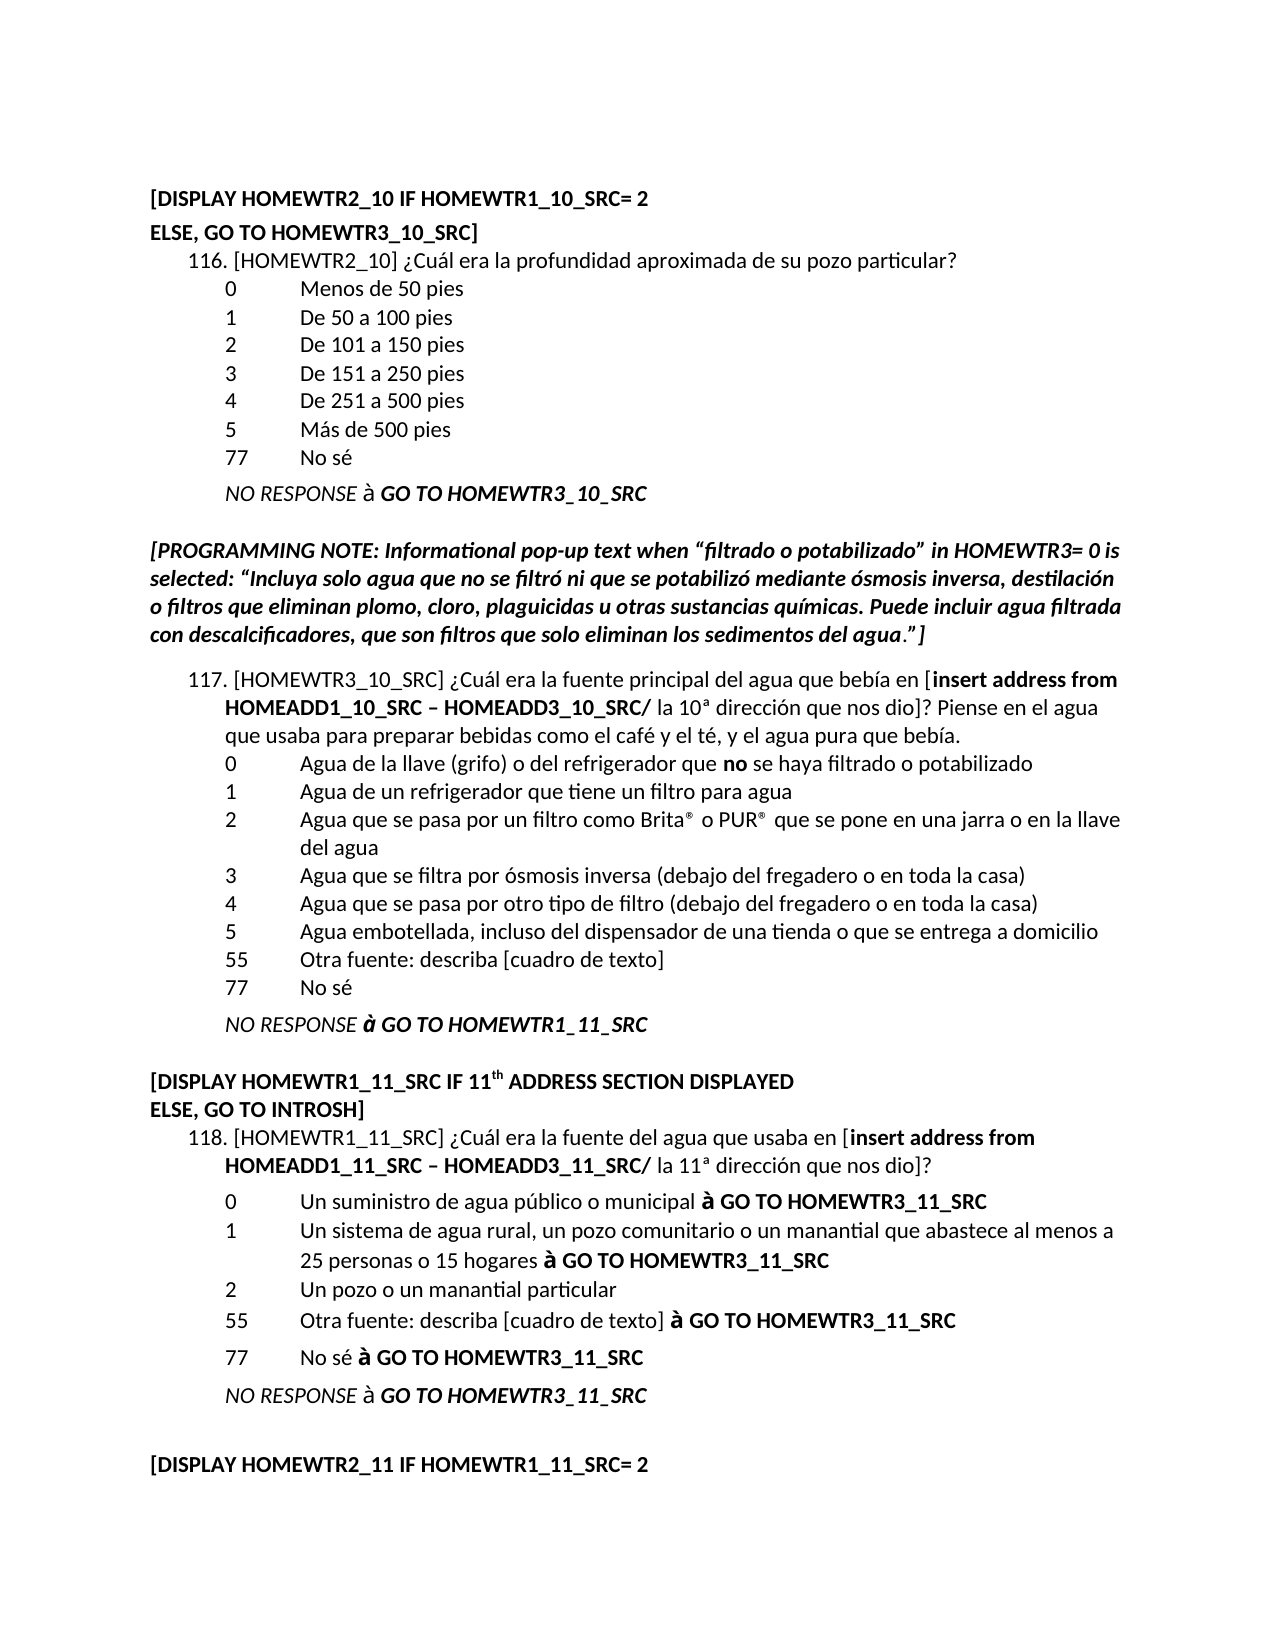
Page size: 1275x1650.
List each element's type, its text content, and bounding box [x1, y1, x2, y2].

list 4 De 251 a 500 pies [150, 387, 1125, 415]
list 1 Agua de un refrigerador que tiene un filtro para agua [225, 777, 1125, 805]
list 5 Agua embotellada, incluso del dispensador de una tienda o que se entrega a domicilio [225, 917, 1125, 945]
list 5 Más de 500 pies [150, 415, 1125, 443]
list 4 Agua que se pasa por otro tipo de filtro (debajo del fregadero o en toda la casa) [225, 889, 1125, 917]
list ELSE, GO TO HOMEWTR3_10_SRC] [150, 218, 1125, 247]
list 2 De 101 a 150 pies [150, 331, 1125, 359]
list [HOMEWTR2_10] ¿Cuál era la profundidad aproximada de su pozo particular? [187, 247, 1125, 274]
text [DISPLAY HOMEWTR2_10 IF HOMEWTR1_10_SRC= 2 [150, 184, 1125, 212]
list 55 Otra fuente: describa [cuadro de texto] à GO TO HOMEWTR3_11_SRC [150, 1304, 1125, 1335]
list 2 Un pozo o un manantial particular [150, 1276, 1125, 1304]
list 2 Agua que se pasa por un filtro como Brita® o PUR® que se pone en una jarra o en la llave del agua [225, 805, 1125, 861]
text 0 Un suministro de agua público o municipal à GO TO HOMEWTR3_11_SRC [150, 1185, 1125, 1216]
list 3 Agua que se filtra por ósmosis inversa (debajo del fregadero o en toda la casa) [225, 861, 1125, 889]
list [HOMEWTR3_10_SRC] ¿Cuál era la fuente principal del agua que bebía en [insert address from HOMEADD1_10_SRC – HOMEADD3_10_SRC/ la 10ª dirección que nos dio]? Piense en el agua que usaba para preparar bebidas como el café y el té, y el agua pura que bebía. [187, 665, 1125, 749]
list 77 No sé [150, 443, 1125, 471]
text ELSE, GO TO INTROSH] [150, 1095, 1125, 1123]
text 77 No sé à GO TO HOMEWTR3_11_SRC [150, 1341, 1125, 1372]
list [HOMEWTR1_11_SRC] ¿Cuál era la fuente del agua que usaba en [insert address from HOMEADD1_11_SRC – HOMEADD3_11_SRC/ la 11ª dirección que nos dio]? [187, 1123, 1125, 1179]
text [PROGRAMMING NOTE: Informational pop-up text when “filtrado o potabilizado” in HOMEWTR3= 0 is selected: “Incluya solo agua que no se filtró ni que se potabilizó mediante ósmosis inversa, destilación o filtros que eliminan plomo, cloro, plaguicidas u otras sustancias químicas. Puede incluir agua filtrada con descalcificadores, que son filtros que solo eliminan los sedimentos del agua.”] [150, 536, 1125, 648]
list 55 Otra fuente: describa [cuadro de texto] [225, 945, 1125, 973]
list 1 De 50 a 100 pies [150, 303, 1125, 331]
list 77 No sé [225, 973, 1125, 1001]
list 3 De 151 a 250 pies [150, 359, 1125, 387]
text NO RESPONSE à GO TO HOMEWTR1_11_SRC [150, 1007, 1125, 1039]
text [DISPLAY HOMEWTR1_11_SRC IF 11th ADDRESS SECTION DISPLAYED [150, 1067, 1125, 1095]
text NO RESPONSE à GO TO HOMEWTR3_10_SRC [150, 477, 1125, 508]
text NO RESPONSE à GO TO HOMEWTR3_11_SRC [150, 1379, 1125, 1410]
text 0 Menos de 50 pies [150, 274, 1125, 303]
text 0 Agua de la llave (grifo) o del refrigerador que no se haya filtrado o potabilizado [150, 749, 1125, 777]
list 1 Un sistema de agua rural, un pozo comunitario o un manantial que abastece al menos a 25 personas o 15 hogares à GO TO HOMEWTR3_11_SRC [225, 1216, 1125, 1276]
text [DISPLAY HOMEWTR2_11 IF HOMEWTR1_11_SRC= 2 [150, 1450, 1125, 1478]
